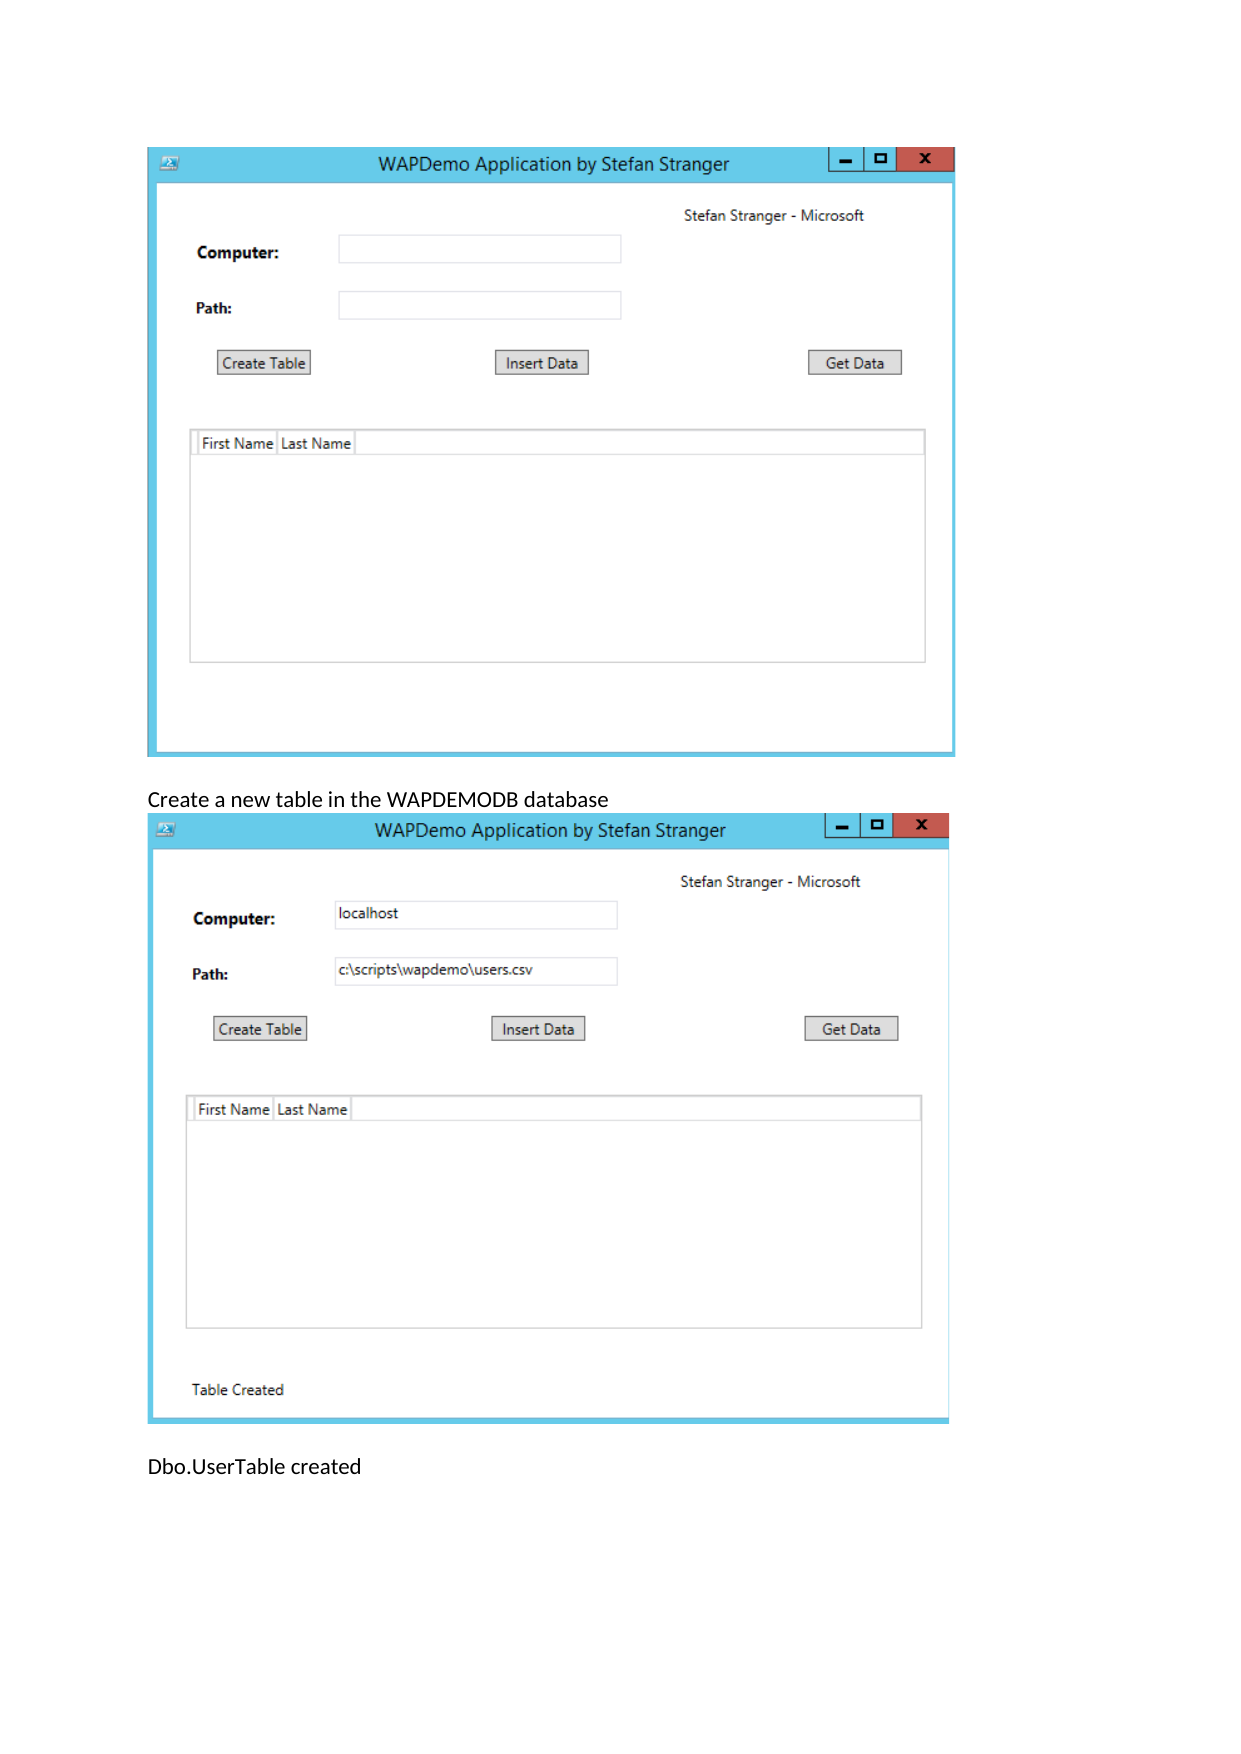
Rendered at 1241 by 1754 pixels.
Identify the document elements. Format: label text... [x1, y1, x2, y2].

picture [147, 813, 950, 1424]
text Dbo.UserTable created [148, 1452, 1093, 1480]
text Create a new table in the WAPDEMODB database [148, 785, 1093, 813]
picture [147, 147, 956, 757]
